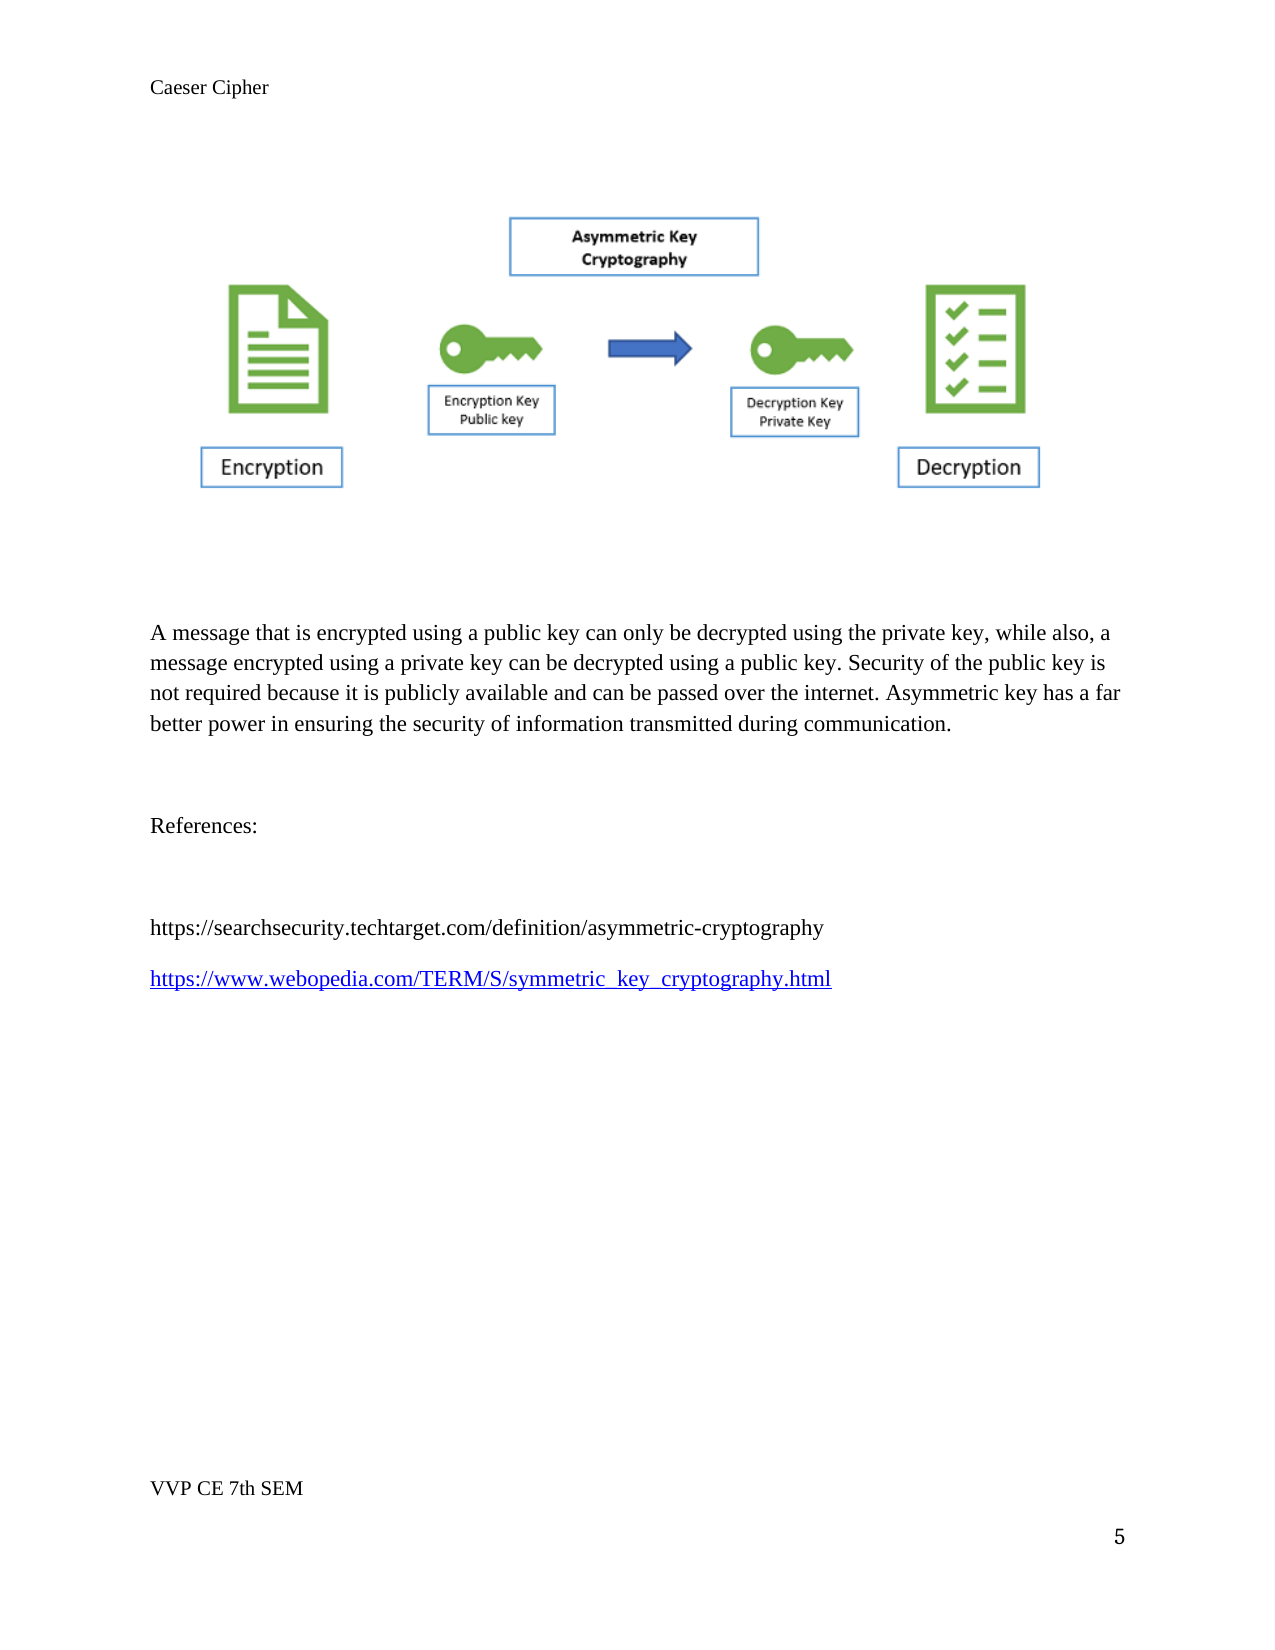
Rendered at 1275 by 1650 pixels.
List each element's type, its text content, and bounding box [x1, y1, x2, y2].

text https://www.webopedia.com/TERM/S/symmetric_key_cryptography.html [150, 965, 1125, 991]
text https://searchsecurity.techtarget.com/definition/asymmetric-cryptography [150, 914, 1125, 940]
picture [150, 174, 1125, 544]
text References: [150, 812, 1125, 838]
text A message that is encrypted using a public key can only be decrypted using the private key, while also, a message encrypted using a private key can be decrypted using a public key. Security of the public key is not required because it is publicly available and can be passed over the internet. Asymmetric key has a far better power in ensuring the security of information transmitted during communication. [150, 619, 1125, 736]
